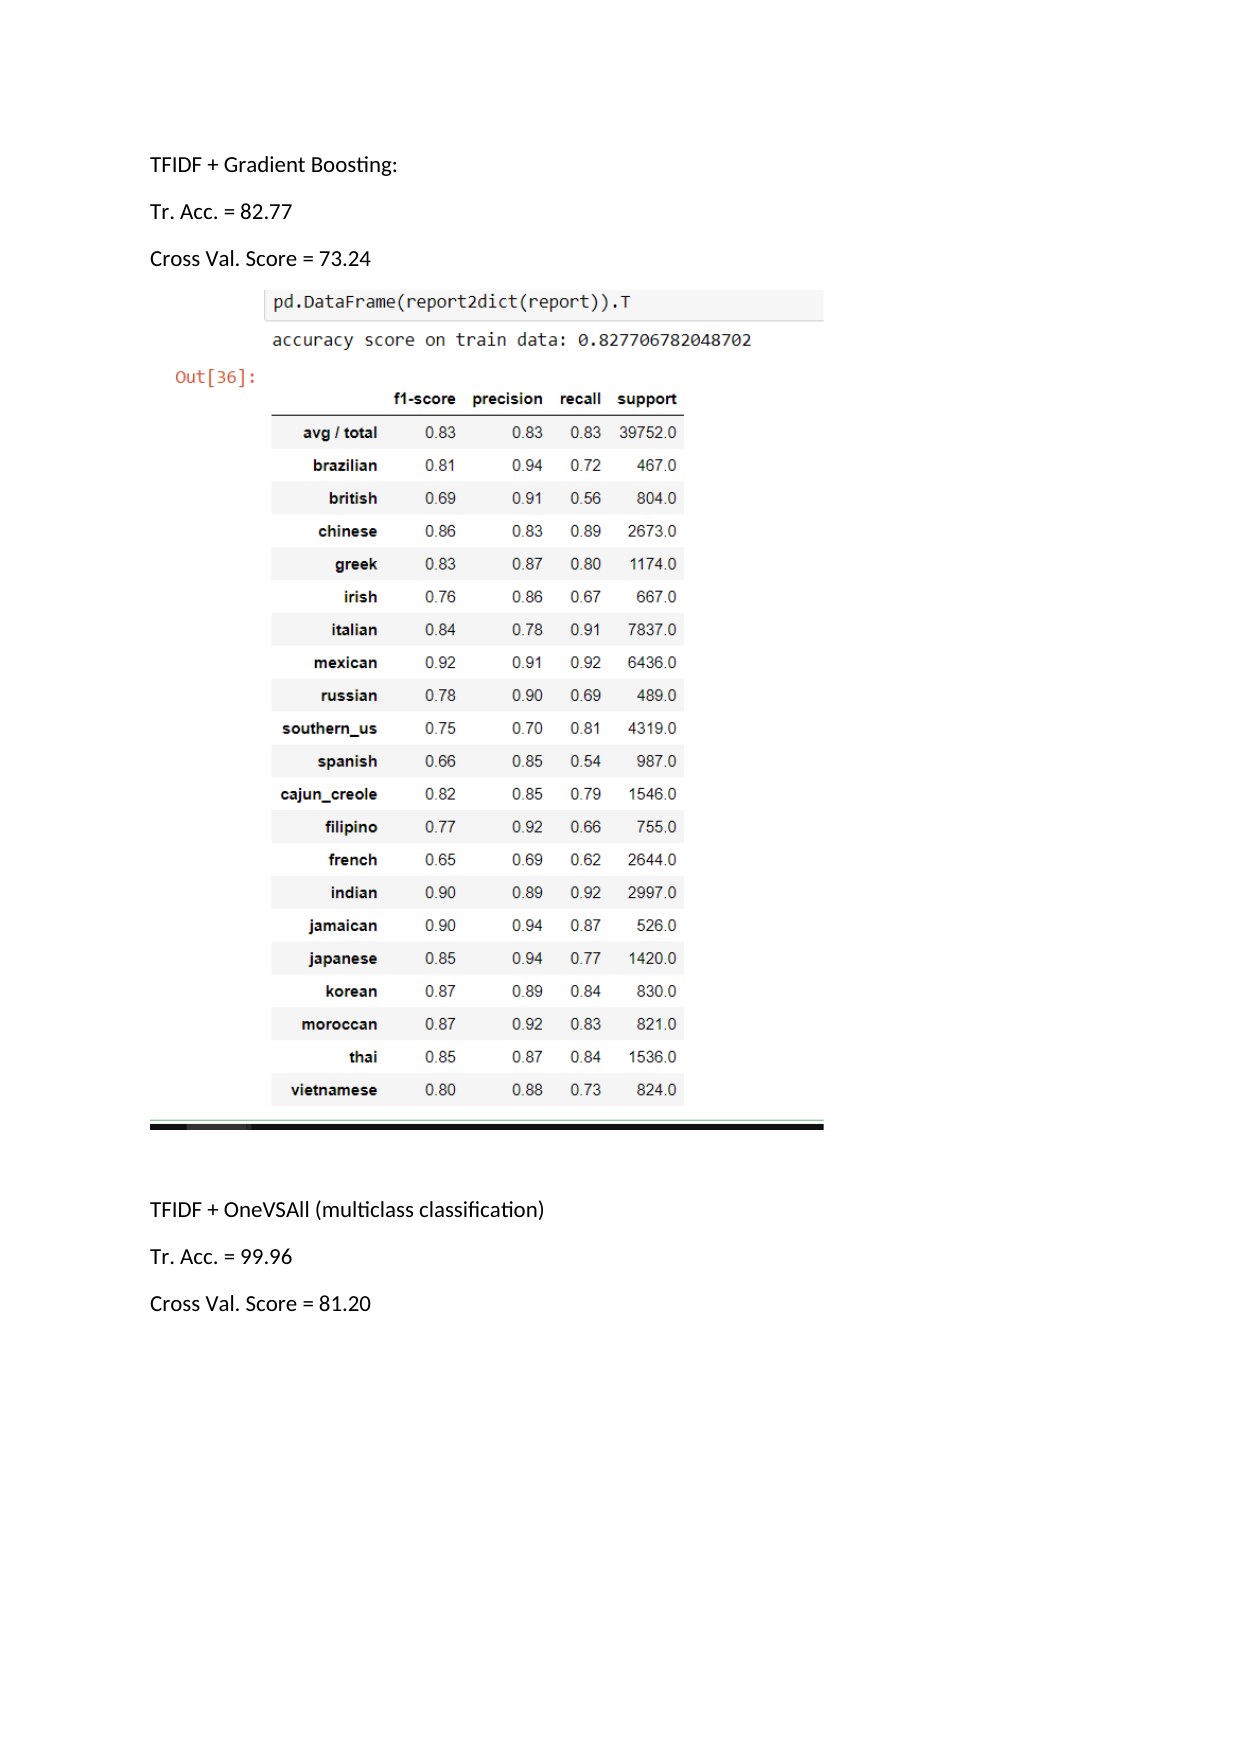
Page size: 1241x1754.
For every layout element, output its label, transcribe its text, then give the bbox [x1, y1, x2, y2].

text Cross Val. Score = 81.20 [150, 1289, 1090, 1317]
text Tr. Acc. = 99.96 [150, 1242, 1090, 1270]
text Cross Val. Score = 73.24 [150, 244, 1090, 272]
text TFIDF + OneVSAll (multiclass classification) [150, 1196, 1090, 1223]
text TFIDF + Gradient Boosting: [150, 150, 1090, 178]
text Tr. Acc. = 82.77 [150, 197, 1090, 225]
picture [150, 290, 824, 1130]
